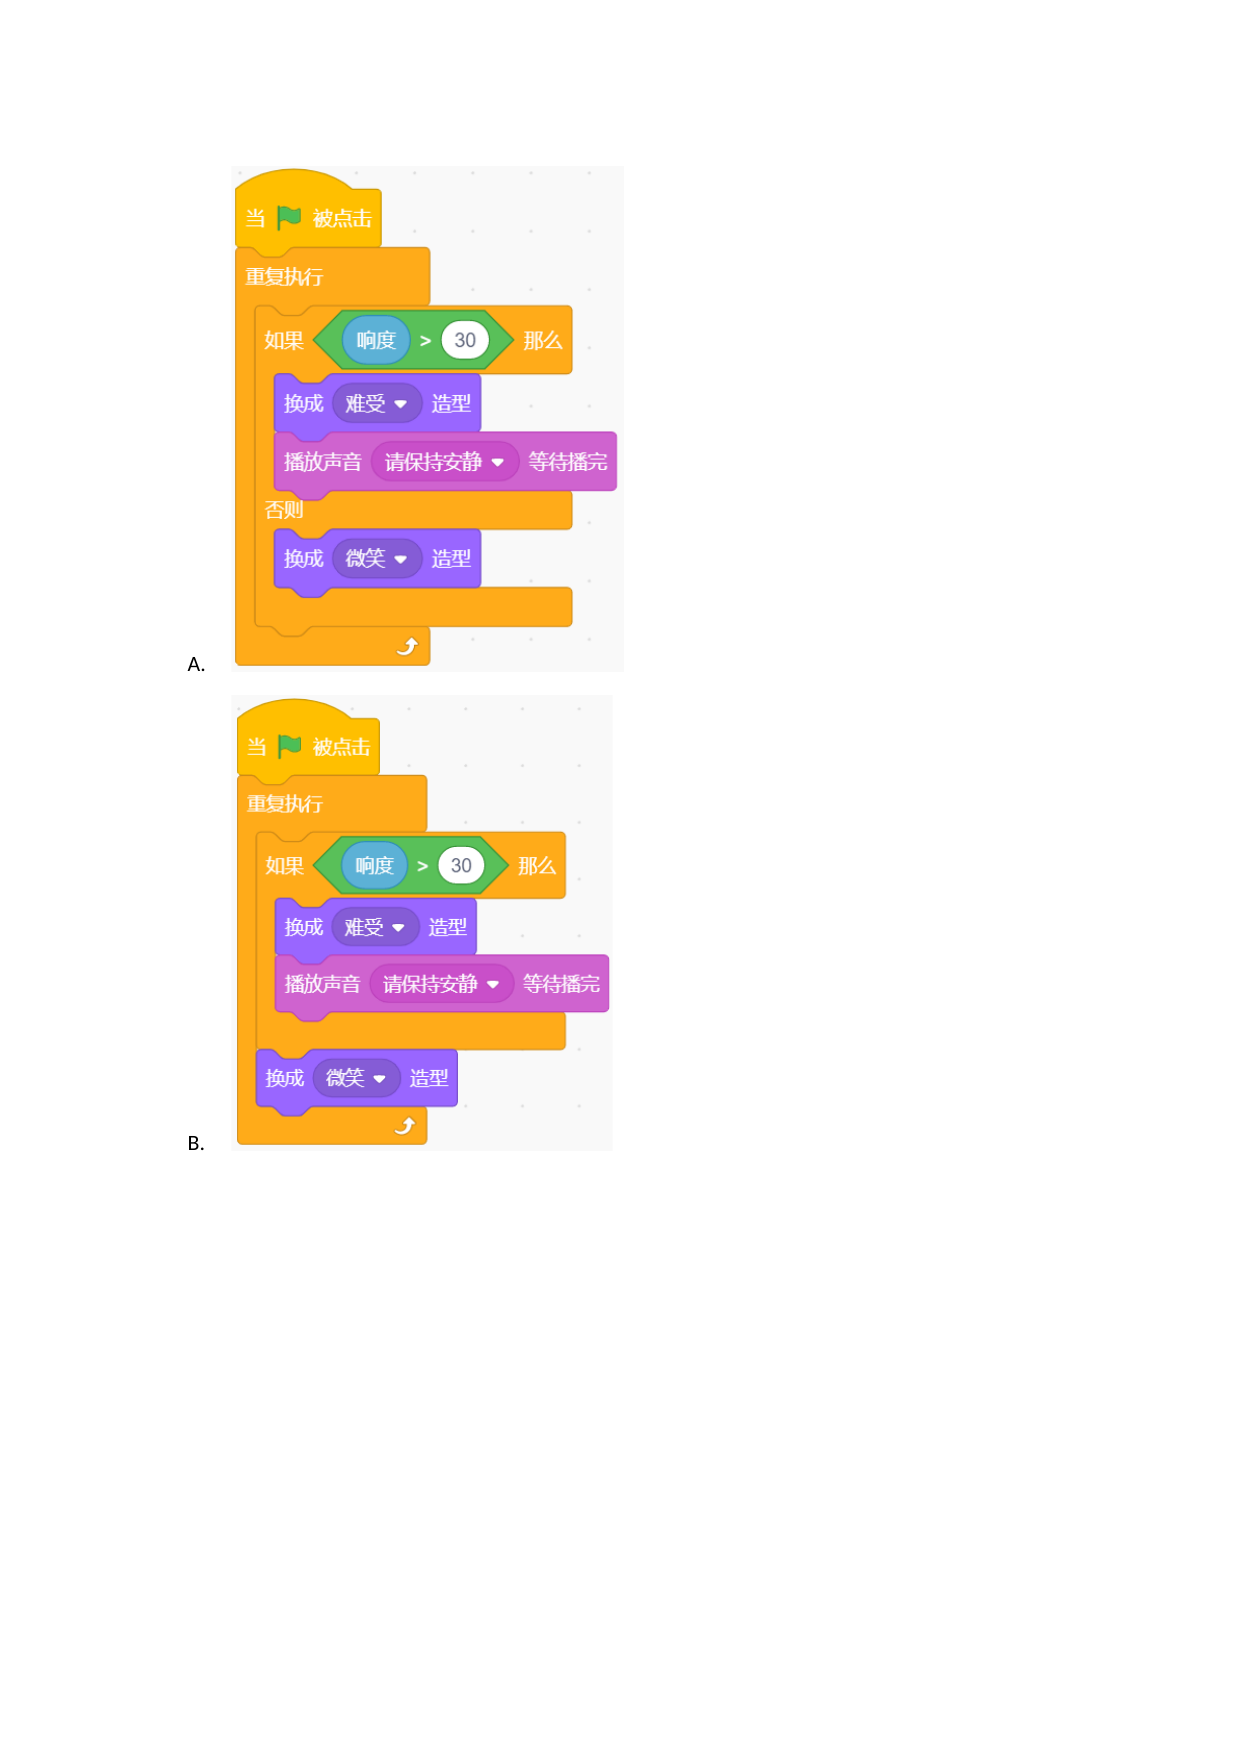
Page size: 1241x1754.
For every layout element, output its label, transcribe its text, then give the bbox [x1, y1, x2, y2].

picture [231, 166, 624, 672]
picture [231, 695, 613, 1151]
